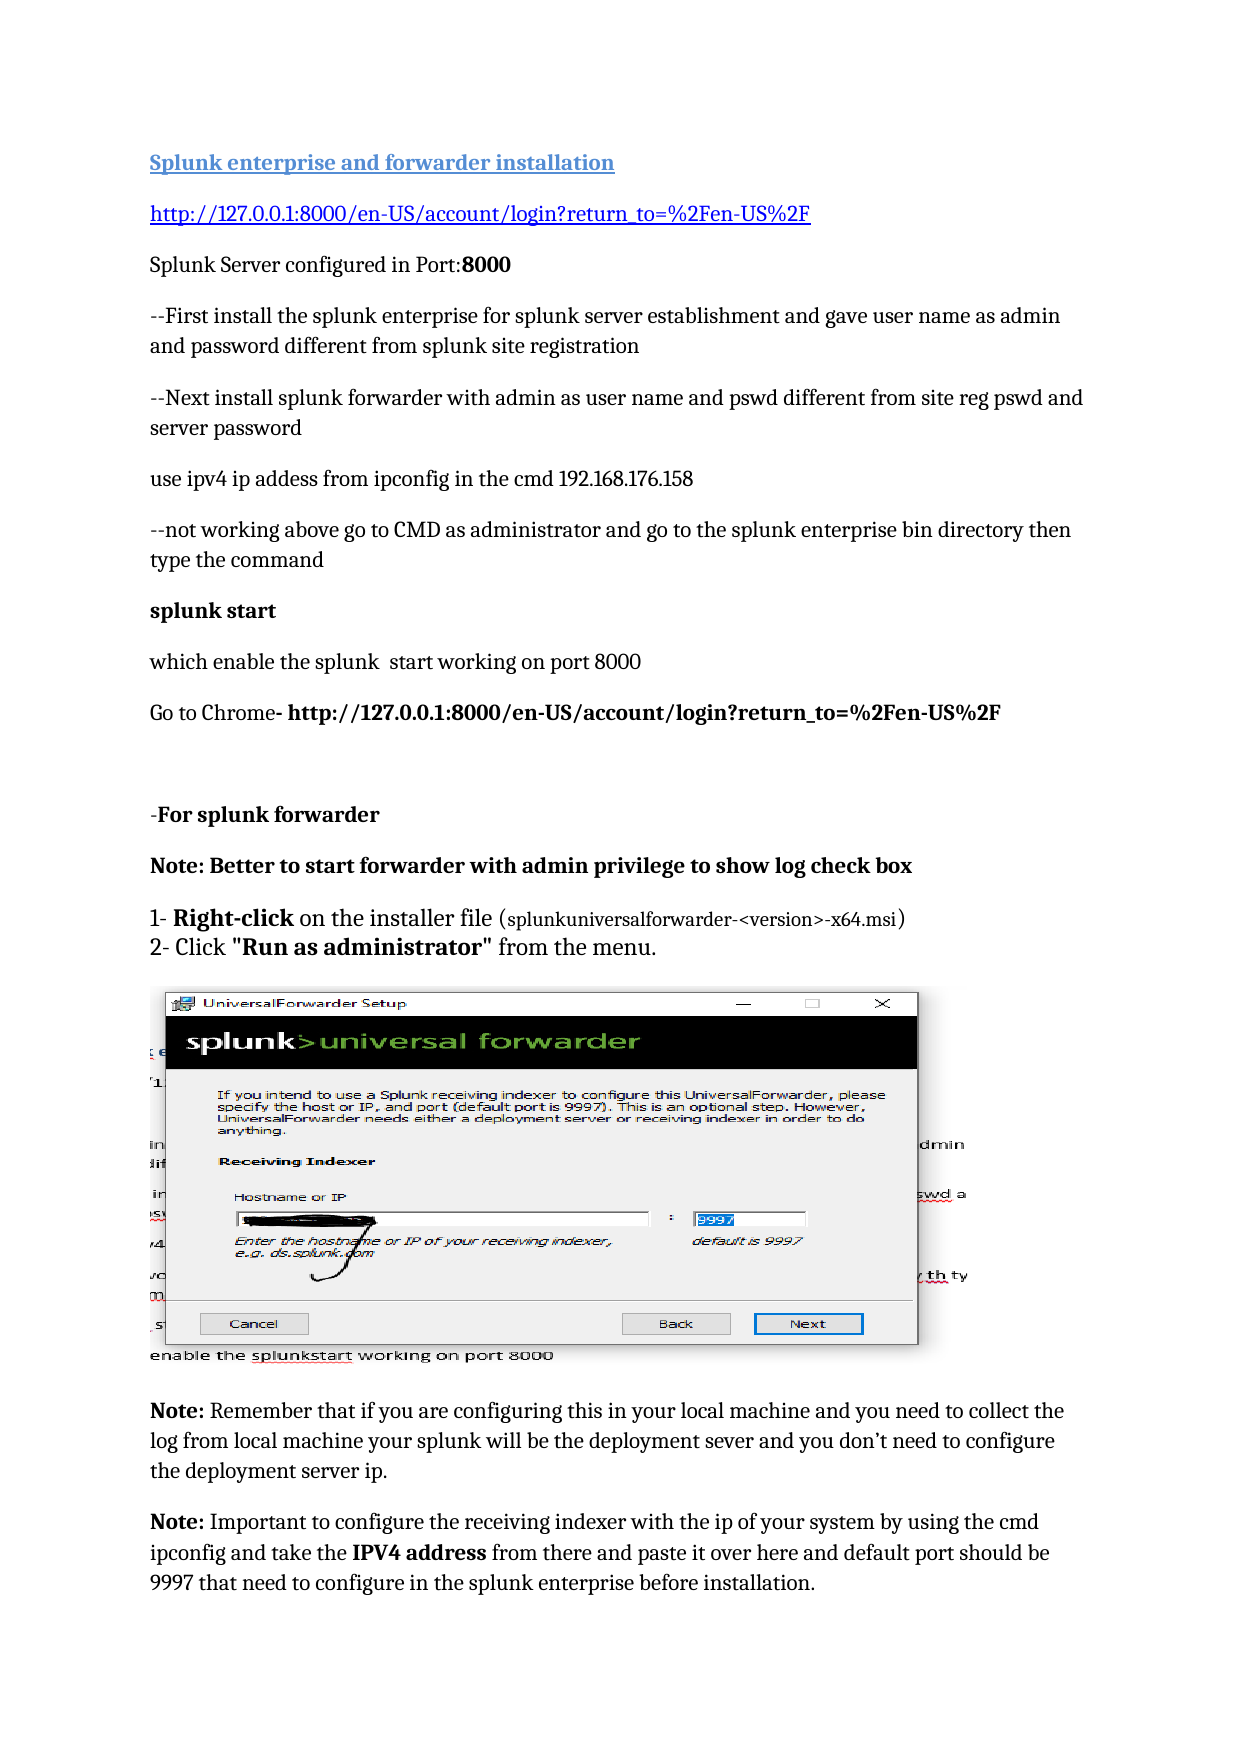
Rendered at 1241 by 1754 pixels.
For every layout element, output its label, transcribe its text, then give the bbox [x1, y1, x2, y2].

text which enable the splunk start working on port 8000 [150, 649, 1090, 675]
text --not working above go to CMD as administrator and go to the splunk enterprise bin directory then type the command [150, 517, 1090, 573]
text Splunk enterprise and forwarder installation [150, 150, 1090, 176]
text Splunk Server configured in Port:8000 [150, 252, 1090, 278]
text --Next install splunk forwarder with admin as user name and pswd different from site reg pswd and server password [150, 384, 1090, 441]
text Note: Remember that if you are configuring this in your local machine and you need to collect the log from local machine your splunk will be the deployment sever and you don’t need to configure the deployment server ip. [150, 1398, 1090, 1484]
text splunk start [150, 598, 1090, 624]
text Note: Important to configure the receiving indexer with the ip of your system by using the cmd ipconfig and take the IPV4 address from there and paste it over here and default port should be 9997 that need to configure in the splunk enterprise before installation. [150, 1509, 1090, 1596]
picture [150, 986, 968, 1373]
text -For splunk forwarder [150, 802, 1090, 828]
text 1- Right-click on the installer file (splunkuniversalforwarder-<version>-x64.msi) [150, 904, 1090, 933]
text http://127.0.0.1:8000/en-US/account/login?return_to=%2Fen-US%2F [150, 201, 1090, 227]
text --First install the splunk enterprise for splunk server establishment and gave user name as admin and password different from splunk site registration [150, 303, 1090, 360]
text use ipv4 ip addess from ipconfig in the cmd 192.168.176.158 [150, 466, 1090, 492]
text Go to Chrome- http://127.0.0.1:8000/en-US/account/login?return_to=%2Fen-US%2F [150, 700, 1090, 726]
text Note: Better to start forwarder with admin privilege to show log check box [150, 853, 1090, 879]
text 2- Click "Run as administrator" from the menu. [150, 933, 1090, 962]
